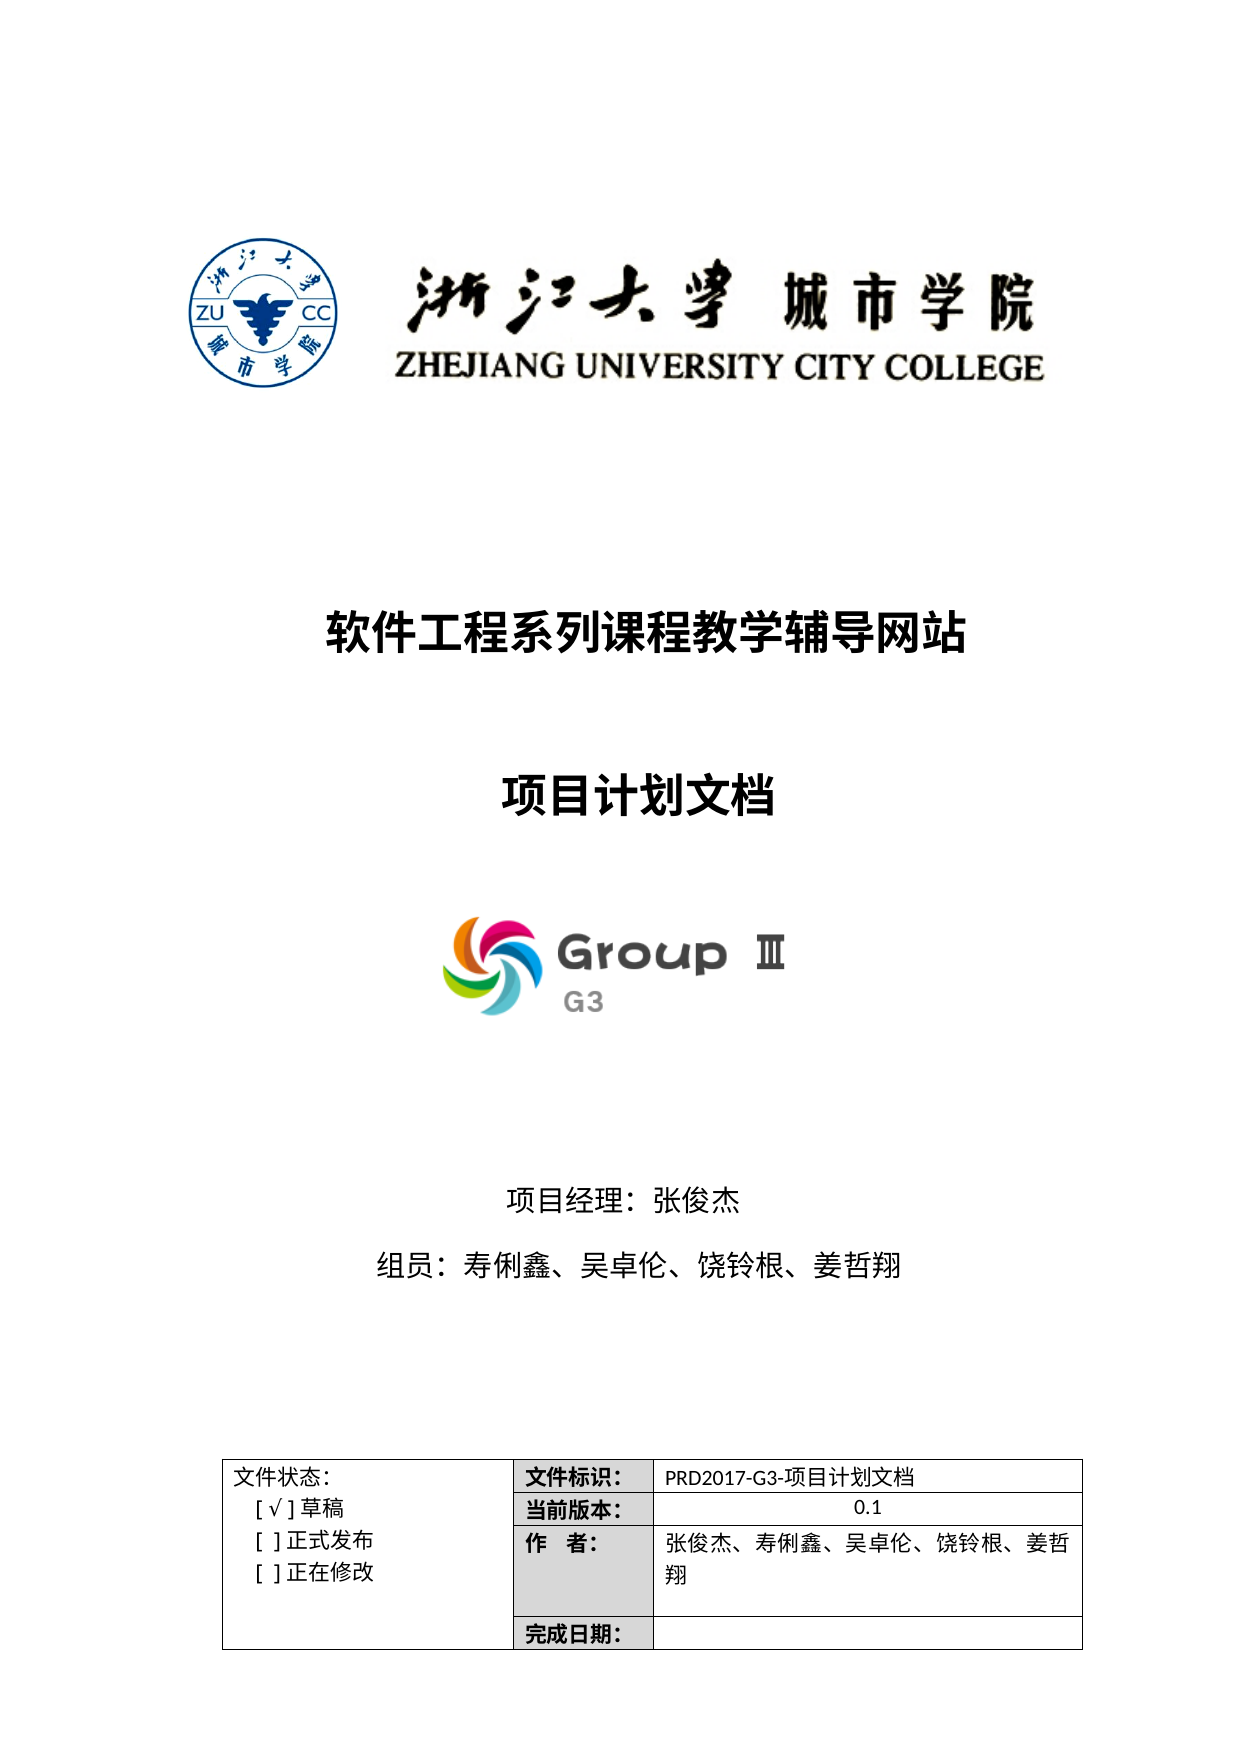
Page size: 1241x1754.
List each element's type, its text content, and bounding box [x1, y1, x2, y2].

picture [369, 913, 1120, 1021]
text 项目计划文档 [187, 743, 1053, 841]
table_cell [654, 1617, 1082, 1649]
picture [182, 230, 342, 394]
text 组员：寿俐鑫、吴卓伦、饶铃根、姜哲翔 [187, 1231, 1053, 1296]
table_cell 0.1 [654, 1493, 1082, 1525]
table_cell 作 者： [514, 1526, 653, 1616]
table_header 文件状态： [ √ ] 草稿 [ ] 正式发布 [ ] 正在修改 [223, 1460, 513, 1649]
table_cell 完成日期： [514, 1617, 653, 1649]
table_header PRD2017-G3-项目计划文档 [654, 1460, 1082, 1492]
text 软件工程系列课程教学辅导网站 [187, 581, 1053, 678]
table_cell 张俊杰、寿俐鑫、吴卓伦、饶铃根、姜哲翔 [654, 1526, 1082, 1616]
table_header 文件标识： [514, 1460, 653, 1492]
text 项目经理：张俊杰 [187, 1166, 1053, 1231]
picture [361, 207, 1076, 443]
table_cell 当前版本： [514, 1493, 653, 1525]
